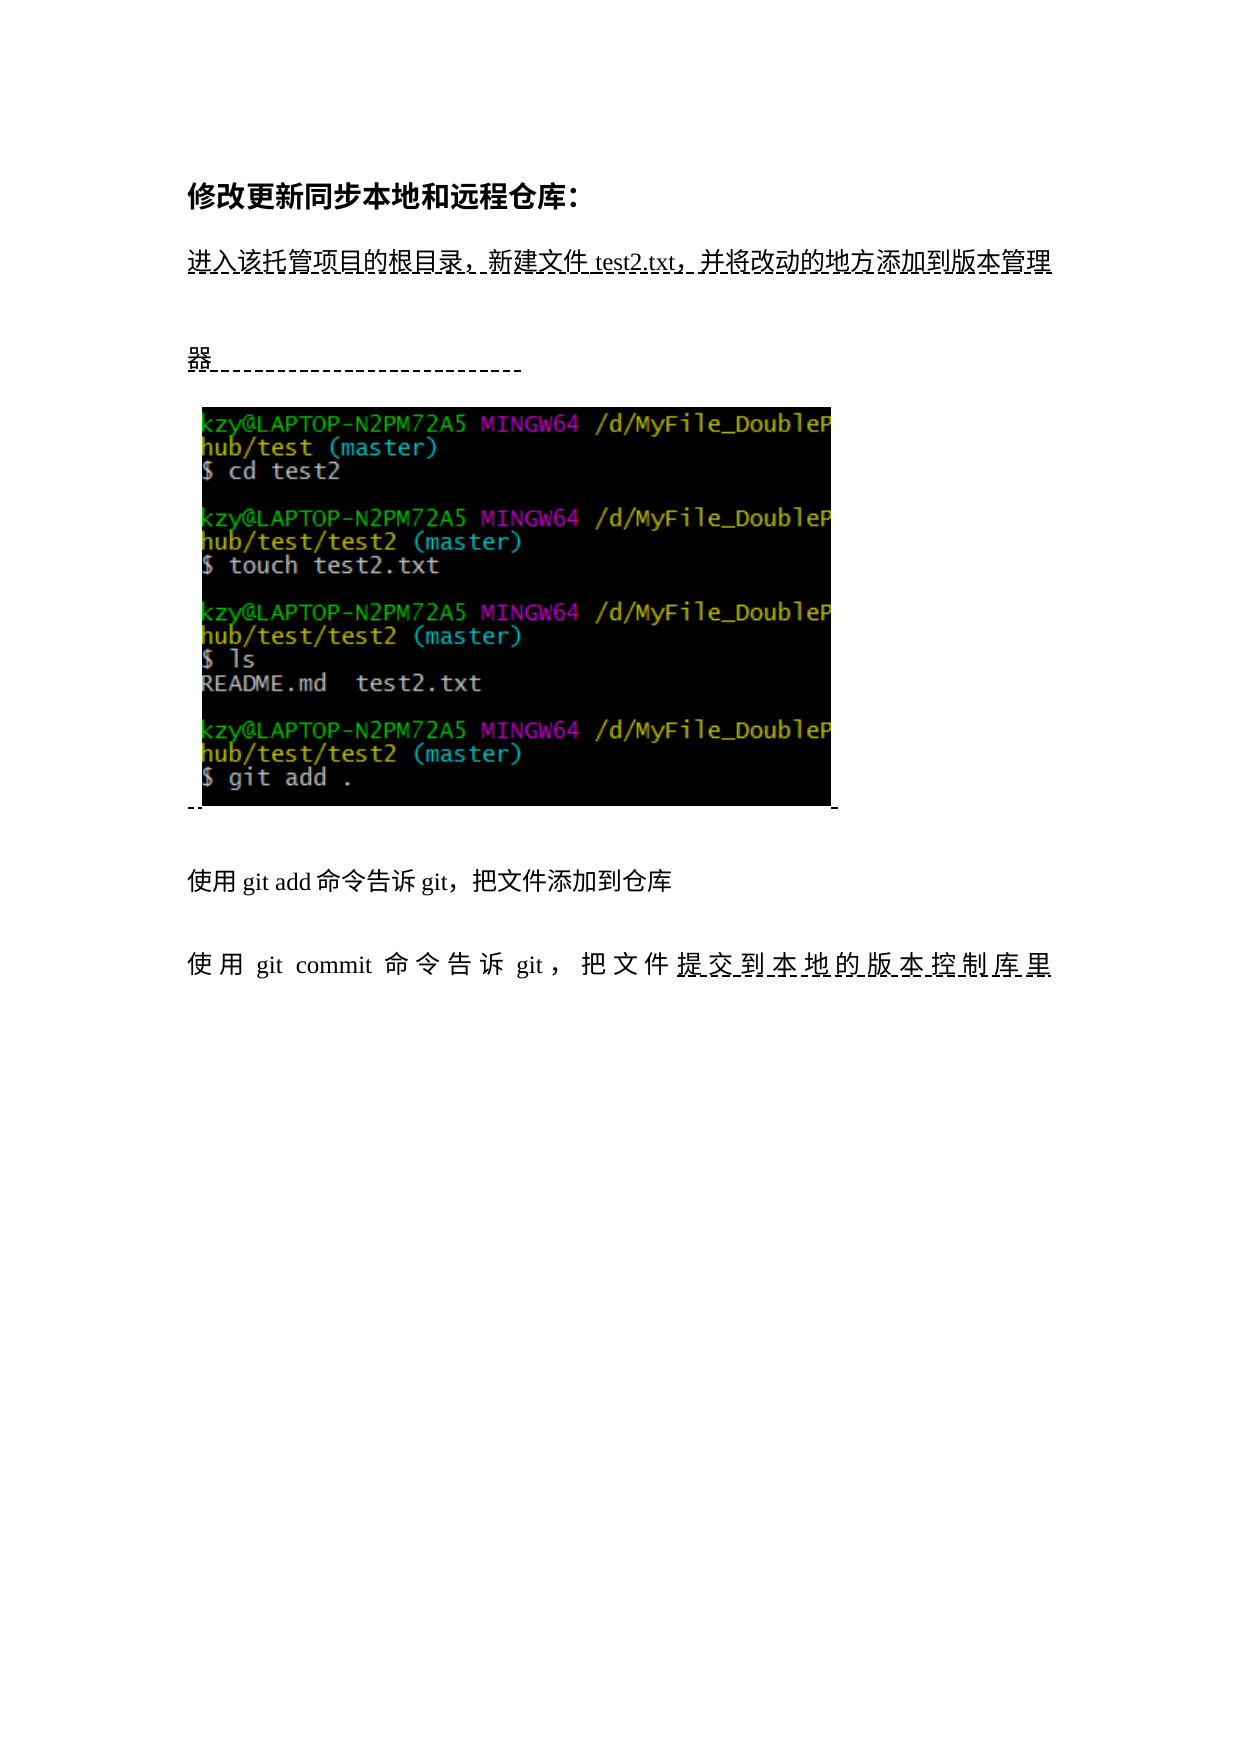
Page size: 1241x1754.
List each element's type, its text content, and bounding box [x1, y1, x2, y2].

text 使用git add命令告诉git，把文件添加到仓库 [187, 847, 1053, 912]
text 使用git commit命令告诉git，把文件提交到本地的版本控制库里 [187, 930, 1053, 995]
picture [202, 407, 831, 806]
text 进入该托管项目的根目录，新建文件test2.txt，并将改动的地方添加到版本管理器 [187, 227, 1053, 389]
subtitle 修改更新同步本地和远程仓库： [187, 162, 1053, 227]
